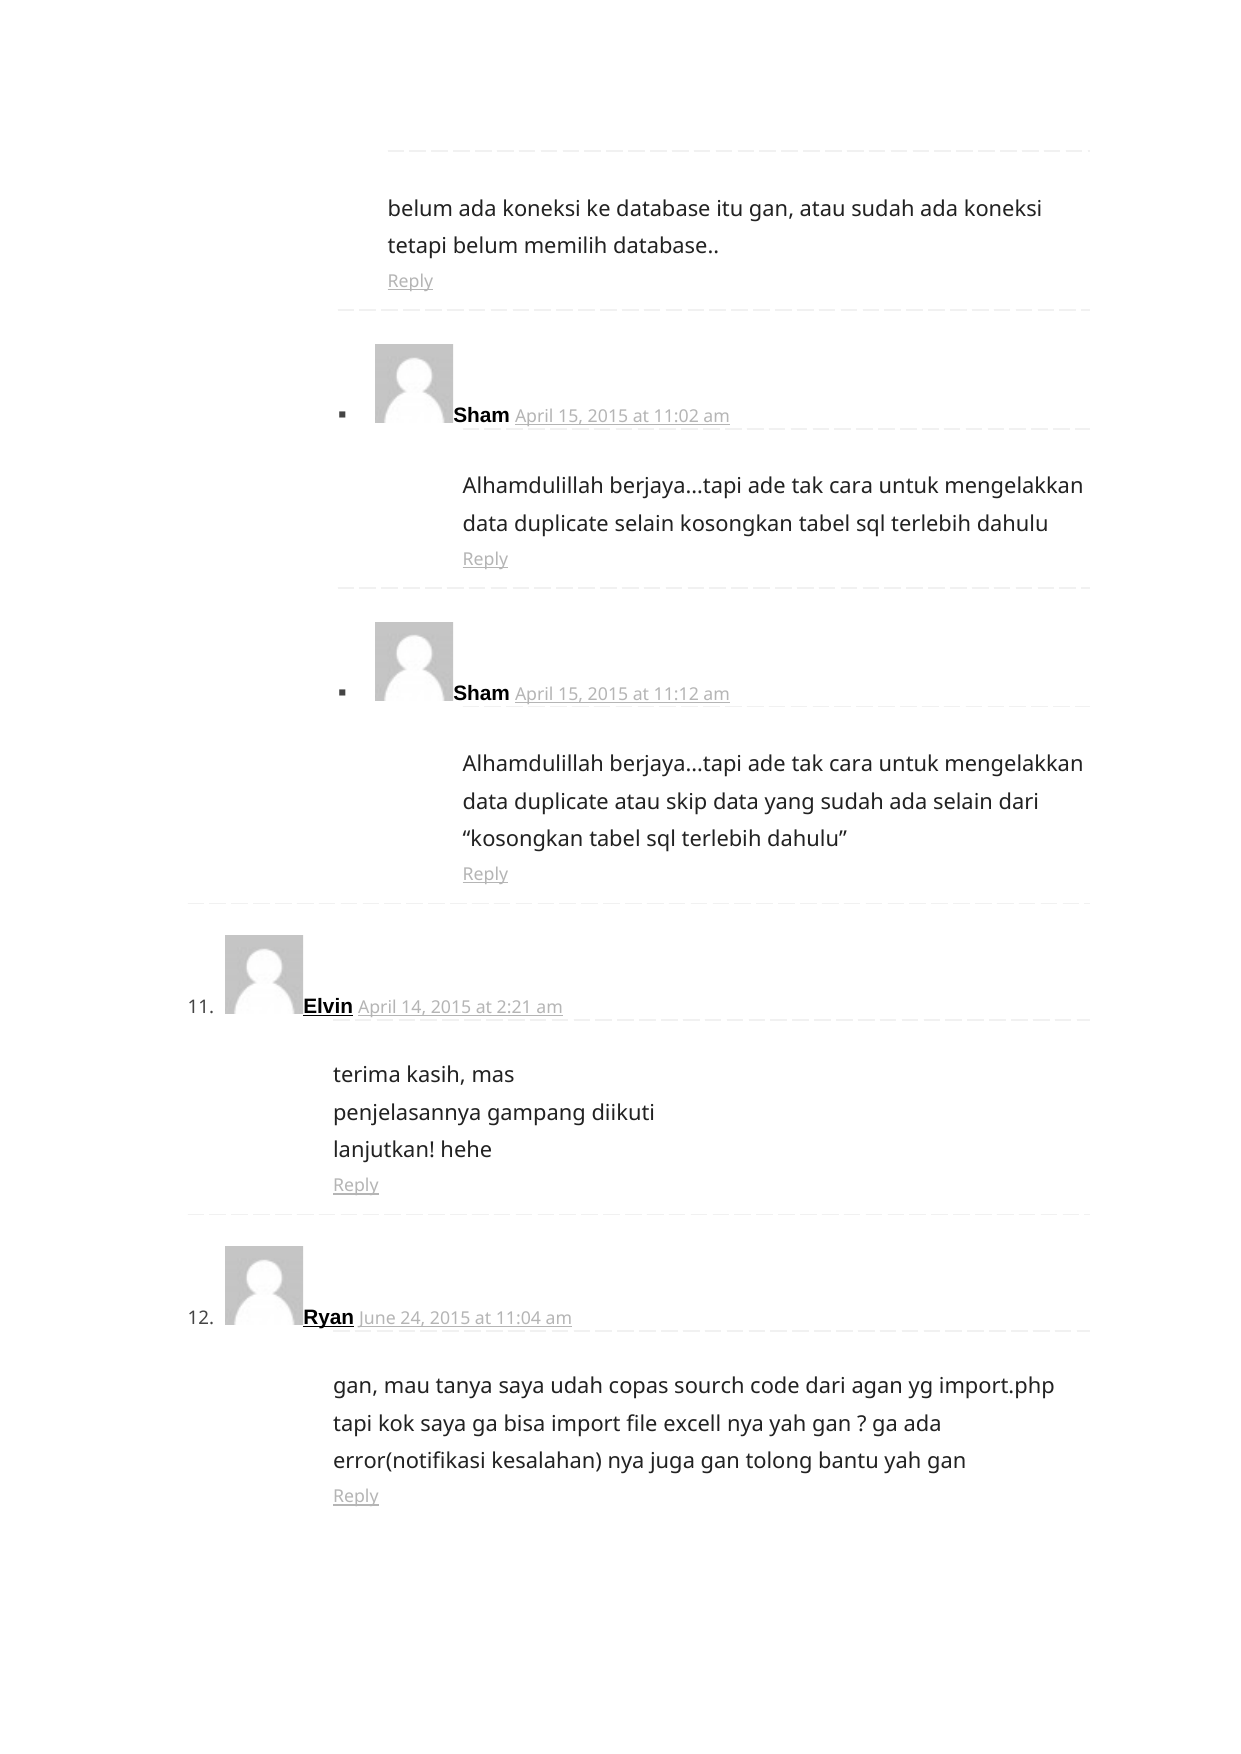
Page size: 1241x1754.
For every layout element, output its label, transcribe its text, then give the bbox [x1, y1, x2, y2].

picture [225, 1246, 304, 1325]
text terima kasih, mas penjelasannya gampang diikuti lanjutkan! hehe [333, 1019, 1090, 1131]
list Ryan June 24, 2015 at 11:04 am [187, 1214, 1090, 1330]
text Reply [462, 503, 1090, 571]
text Alhamdulillah berjaya…tapi ade tak cara untuk mengelakkan data duplicate atau skip data yang sudah ada selain dari “kosongkan tabel sql terlebih dahulu” [462, 706, 1090, 818]
text gan, mau tanya saya udah copas sourch code dari agan yg import.php tapi kok saya ga bisa import file excell nya yah gan ? ga ada error(notifikasi kesalahan) nya juga gan tolong bantu yah gan [333, 1330, 1090, 1442]
text Reply [333, 1131, 1090, 1197]
text belum ada koneksi ke database itu gan, atau sudah ada koneksi tetapi belum memilih database.. [387, 150, 1090, 225]
text Reply [387, 225, 1090, 293]
picture [225, 935, 304, 1014]
picture [375, 622, 454, 701]
list Sham April 15, 2015 at 11:12 am [337, 587, 1090, 706]
text Reply [462, 818, 1090, 886]
list Sham April 15, 2015 at 11:02 am [337, 309, 1090, 428]
list Elvin April 14, 2015 at 2:21 am [187, 902, 1090, 1019]
text Reply [333, 1442, 1090, 1508]
text Alhamdulillah berjaya…tapi ade tak cara untuk mengelakkan data duplicate selain kosongkan tabel sql terlebih dahulu [462, 428, 1090, 503]
picture [375, 344, 454, 423]
